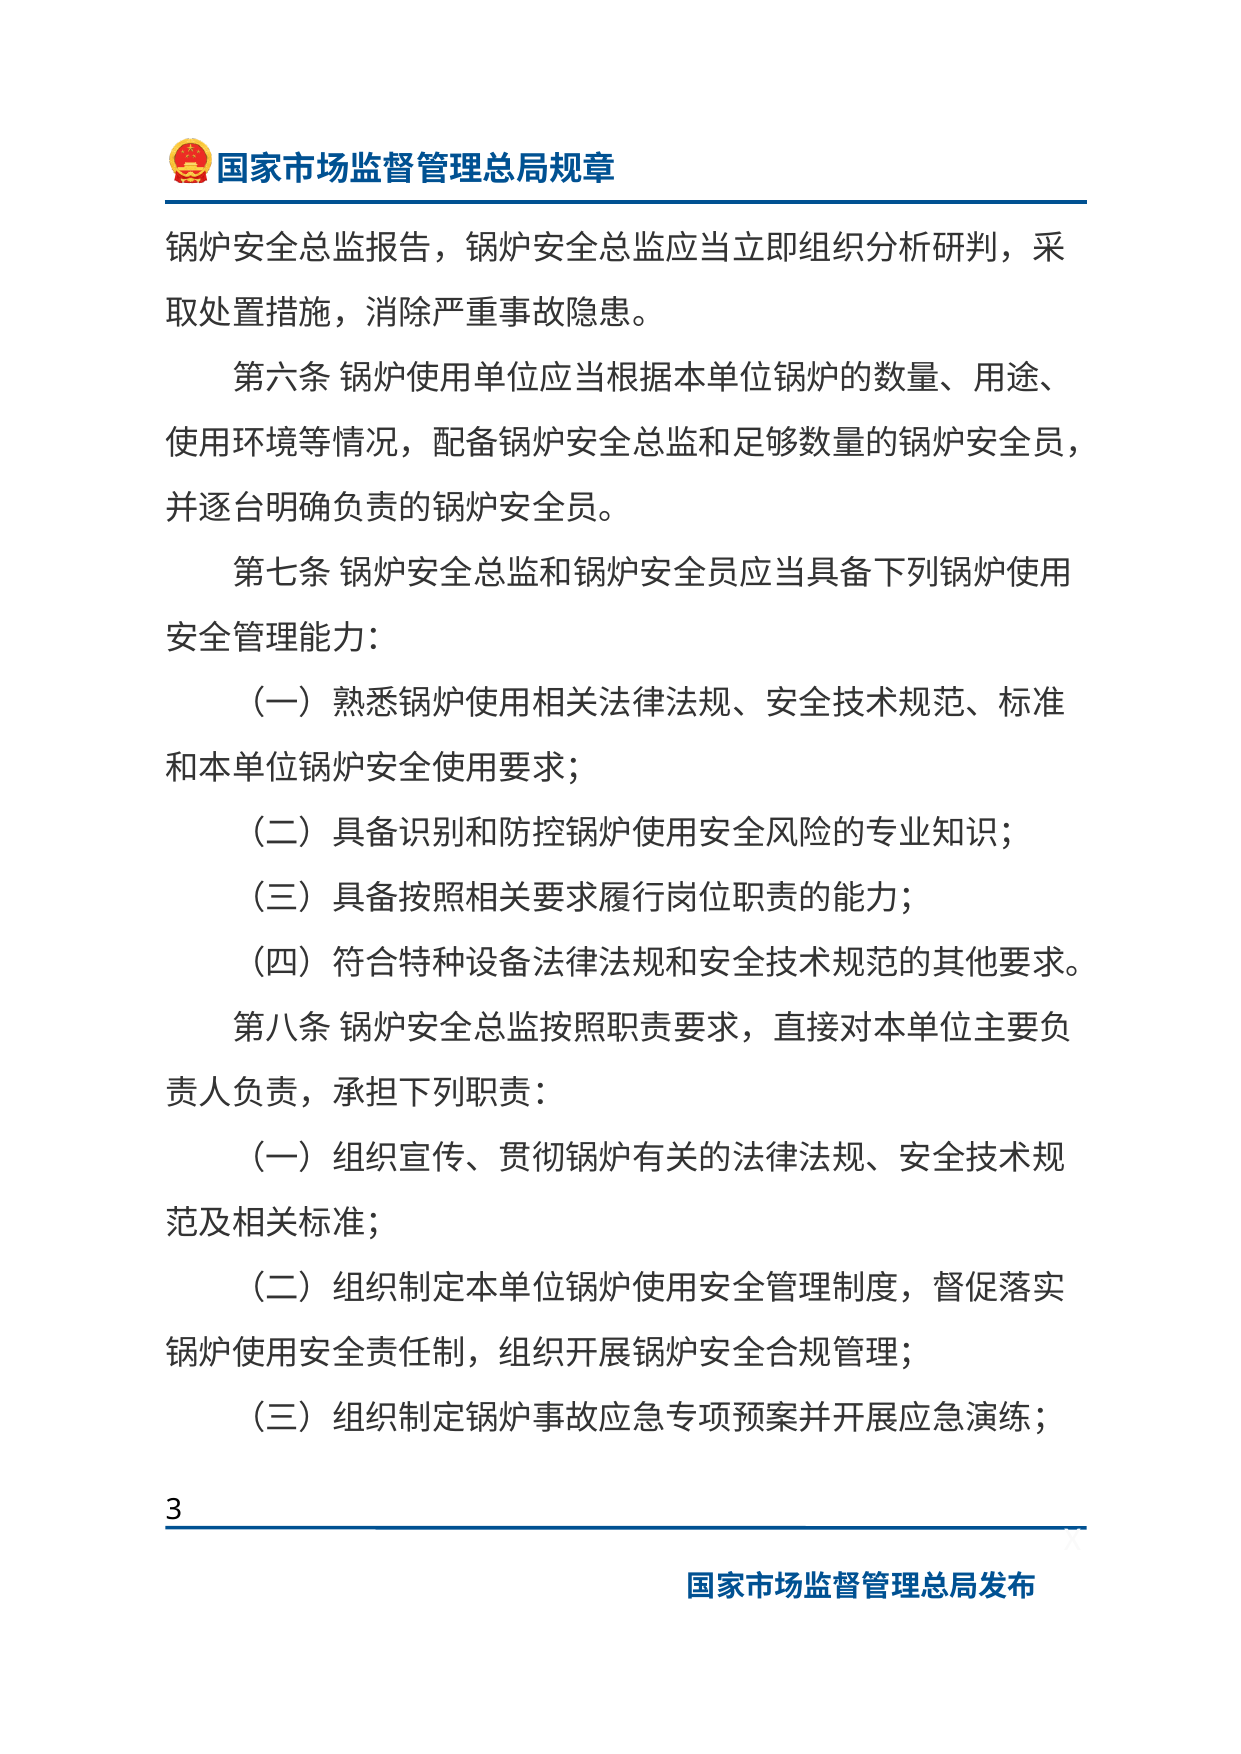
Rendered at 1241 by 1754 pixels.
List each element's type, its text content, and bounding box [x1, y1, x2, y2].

text （一）熟悉锅炉使用相关法律法规、安全技术规范、标准和本单位锅炉安全使用要求； [165, 668, 1087, 798]
text （三）具备按照相关要求履行岗位职责的能力； [165, 863, 1087, 928]
text （一）组织宣传、贯彻锅炉有关的法律法规、安全技术规范及相关标准； [165, 1123, 1087, 1253]
text （三）组织制定锅炉事故应急专项预案并开展应急演练； [165, 1383, 1087, 1448]
text 第六条 锅炉使用单位应当根据本单位锅炉的数量、用途、使用环境等情况，配备锅炉安全总监和足够数量的锅炉安全员，并逐台明确负责的锅炉安全员。 [165, 343, 1087, 538]
text 第七条 锅炉安全总监和锅炉安全员应当具备下列锅炉使用安全管理能力： [165, 538, 1087, 668]
text 锅炉安全员发现锅炉存在一般事故隐患时，应当立即进行处理；发现存在严重事故隐患时，应当立即责令停止使用并向锅炉安全总监报告，锅炉安全总监应当立即组织分析研判，采取处置措施，消除严重事故隐患。 [165, 213, 1087, 343]
text 第八条 锅炉安全总监按照职责要求，直接对本单位主要负责人负责，承担下列职责： [165, 993, 1087, 1123]
text （四）符合特种设备法律法规和安全技术规范的其他要求。 [165, 928, 1087, 993]
picture [165, 136, 216, 187]
text （二）具备识别和防控锅炉使用安全风险的专业知识； [165, 798, 1087, 863]
text （二）组织制定本单位锅炉使用安全管理制度，督促落实锅炉使用安全责任制，组织开展锅炉安全合规管理； [165, 1253, 1087, 1383]
